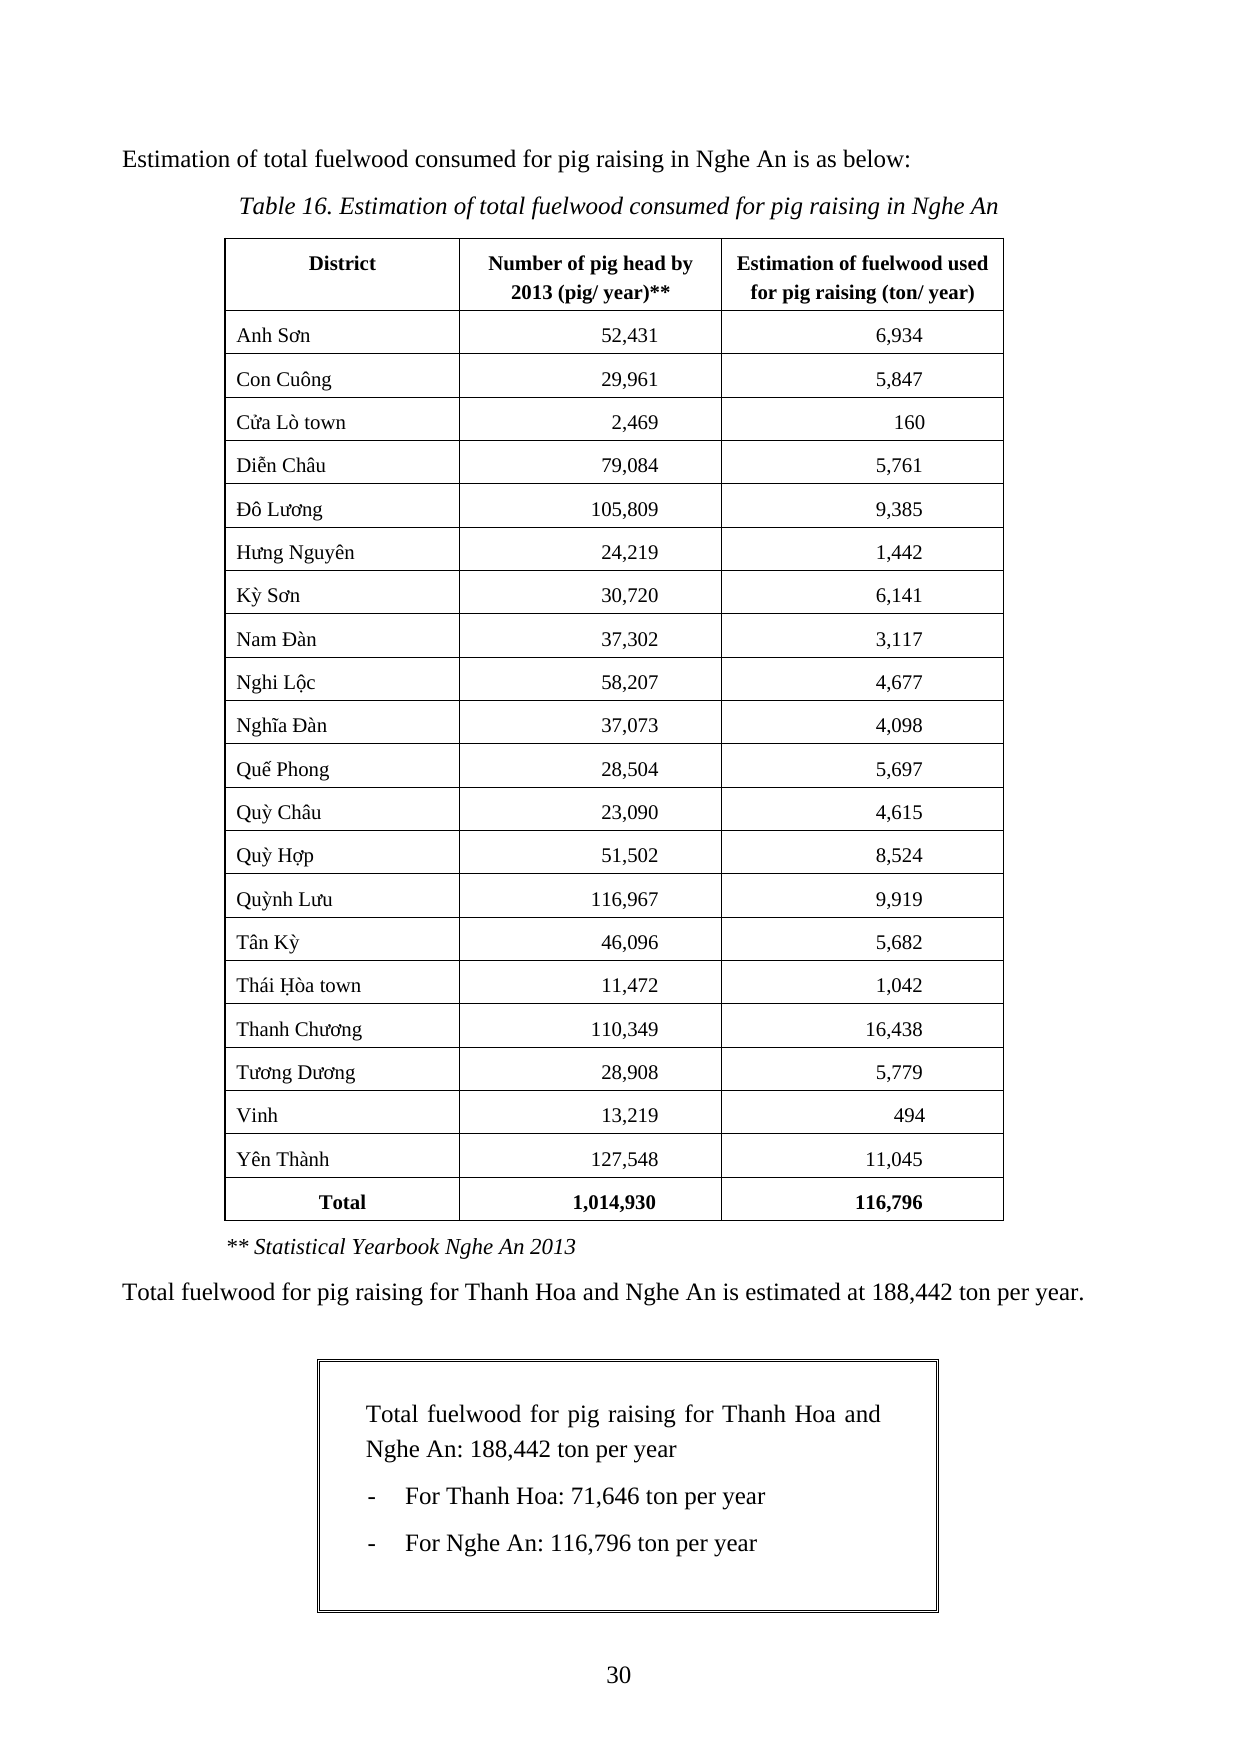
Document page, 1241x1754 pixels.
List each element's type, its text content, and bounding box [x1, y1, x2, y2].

table_cell 37,302 [460, 614, 721, 657]
table_cell 4,098 [722, 701, 1003, 743]
table_cell Thanh Chương [226, 1004, 459, 1047]
table_cell Total [226, 1178, 459, 1220]
table_cell Nghi Lộc [226, 658, 459, 700]
table_header Estimation of fuelwood used for pig raising (ton/ year) [722, 239, 1003, 310]
table_cell 28,908 [460, 1048, 721, 1090]
table_cell 1,014,930 [460, 1178, 721, 1220]
table_cell 51,502 [460, 831, 721, 873]
table_cell Quỳnh Lưu [226, 874, 459, 917]
text Estimation of total fuelwood consumed for pig raising in Nghe An is as below: [122, 144, 1115, 172]
table_cell 127,548 [460, 1134, 721, 1177]
table_cell 160 [722, 398, 1003, 440]
table_cell Nam Đàn [226, 614, 459, 657]
table_cell Tương Dương [226, 1048, 459, 1090]
table_cell Yên Thành [226, 1134, 459, 1177]
table_cell 5,779 [722, 1048, 1003, 1090]
table_cell 116,796 [722, 1178, 1003, 1220]
table_cell 110,349 [460, 1004, 721, 1047]
table_cell 13,219 [460, 1091, 721, 1133]
table_header Total fuelwood for pig raising for Thanh Hoa and Nghe An: 188,442 ton per year For Thanh Hoa: 71,646 ton per year For Nghe An: 116,796 ton per year [320, 1362, 936, 1609]
table_cell Cửa Lò town [226, 398, 459, 440]
table_cell 79,084 [460, 441, 721, 483]
table_cell 52,431 [460, 311, 721, 353]
table_cell 105,809 [460, 484, 721, 527]
table_cell Quỳ Hợp [226, 831, 459, 873]
table_cell Nghĩa Đàn [226, 701, 459, 743]
table_cell Hưng Nguyên [226, 528, 459, 570]
table_cell 1,442 [722, 528, 1003, 570]
text Table 16. Estimation of total fuelwood consumed for pig raising in Nghe An [122, 191, 1115, 219]
table_cell 6,141 [722, 571, 1003, 613]
table_cell 6,934 [722, 311, 1003, 353]
table_cell 5,761 [722, 441, 1003, 483]
table_cell 1,042 [722, 961, 1003, 1003]
table_cell 37,073 [460, 701, 721, 743]
table_cell Quế Phong [226, 744, 459, 787]
table_cell 11,472 [460, 961, 721, 1003]
table_cell Thái Ḥòa town [226, 961, 459, 1003]
table_cell 5,682 [722, 918, 1003, 960]
table_cell 5,847 [722, 354, 1003, 397]
table_cell 11,045 [722, 1134, 1003, 1177]
table_cell 9,919 [722, 874, 1003, 917]
table_cell Kỳ Sơn [226, 571, 459, 613]
table_cell 9,385 [722, 484, 1003, 527]
table_cell Đô Lương [226, 484, 459, 527]
text Total fuelwood for pig raising for Thanh Hoa and Nghe An is estimated at 188,442 ton per year. [122, 1277, 1115, 1306]
table_cell Tân Kỳ [226, 918, 459, 960]
table_cell 5,697 [722, 744, 1003, 787]
table_cell 23,090 [460, 788, 721, 830]
table_header Number of pig head by 2013 (pig/ year)** [460, 239, 721, 310]
table_cell 58,207 [460, 658, 721, 700]
table_cell 2,469 [460, 398, 721, 440]
table_header District [226, 239, 459, 310]
table_cell Quỳ Châu [226, 788, 459, 830]
table_cell 29,961 [460, 354, 721, 397]
table_cell Diễn Châu [226, 441, 459, 483]
table_cell Vinh [226, 1091, 459, 1133]
table_cell 4,615 [722, 788, 1003, 830]
table_cell 3,117 [722, 614, 1003, 657]
table_cell 30,720 [460, 571, 721, 613]
table_cell 494 [722, 1091, 1003, 1133]
table_cell 4,677 [722, 658, 1003, 700]
text ** Statistical Yearbook Nghe An 2013 [122, 1233, 1115, 1260]
table_cell Anh Sơn [226, 311, 459, 353]
table_cell 116,967 [460, 874, 721, 917]
table_cell Con Cuông [226, 354, 459, 397]
table_cell 28,504 [460, 744, 721, 787]
table_cell 8,524 [722, 831, 1003, 873]
table_cell 24,219 [460, 528, 721, 570]
table_cell 46,096 [460, 918, 721, 960]
table_cell 16,438 [722, 1004, 1003, 1047]
